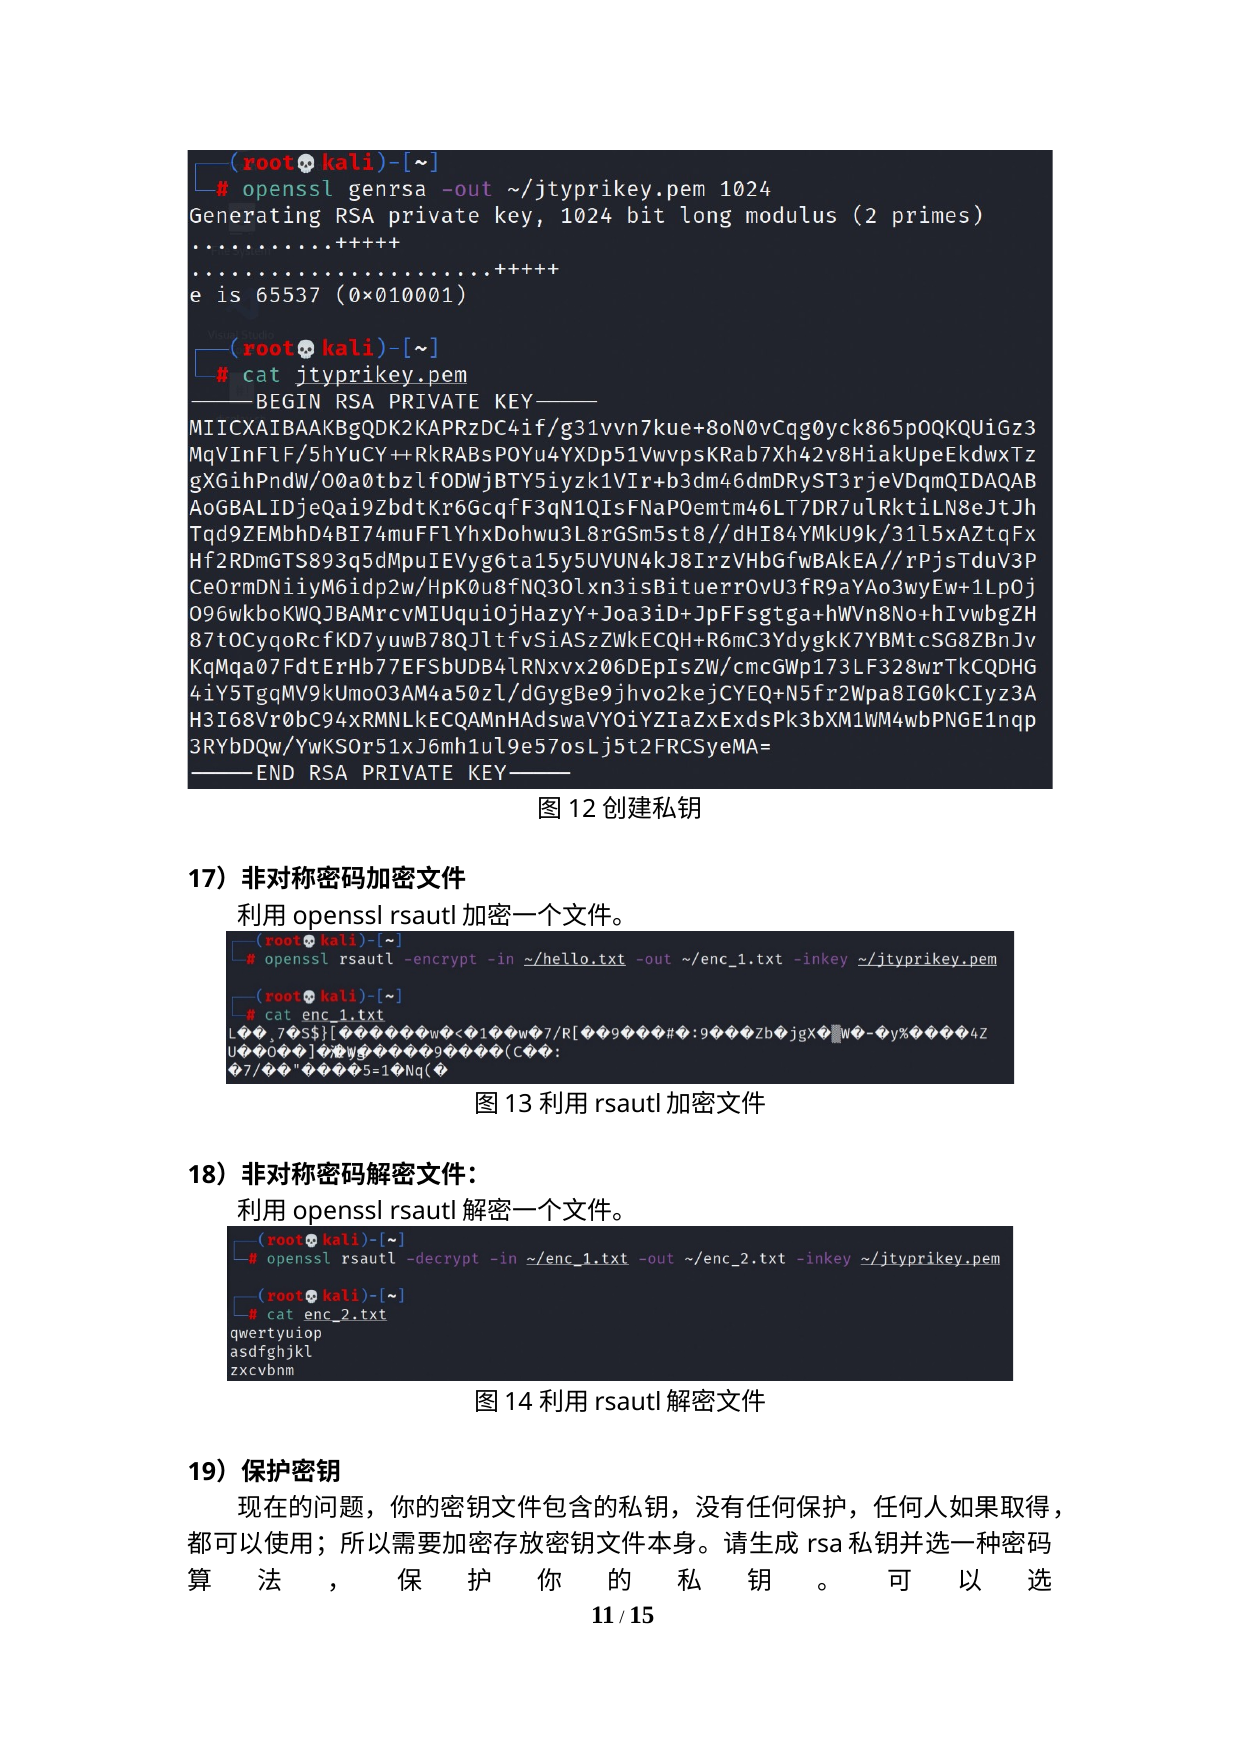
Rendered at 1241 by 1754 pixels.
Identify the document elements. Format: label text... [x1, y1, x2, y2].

text 图12 创建私钥 [187, 789, 1053, 825]
picture [227, 1226, 1014, 1381]
text 利用openssl rsautl加密一个文件。 [187, 895, 1053, 931]
picture [187, 150, 1053, 789]
text 19）保护密钥 [187, 1451, 1053, 1488]
text 18）非对称密码解密文件： [187, 1154, 1053, 1190]
text 利用openssl rsautl解密一个文件。 [187, 1190, 1053, 1227]
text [187, 1488, 1053, 1596]
text 图13 利用rsautl加密文件 [187, 1084, 1053, 1120]
text 17）非对称密码加密文件 [187, 859, 1053, 895]
picture [226, 931, 1015, 1084]
text 图14 利用rsautl解密文件 [187, 1381, 1053, 1417]
